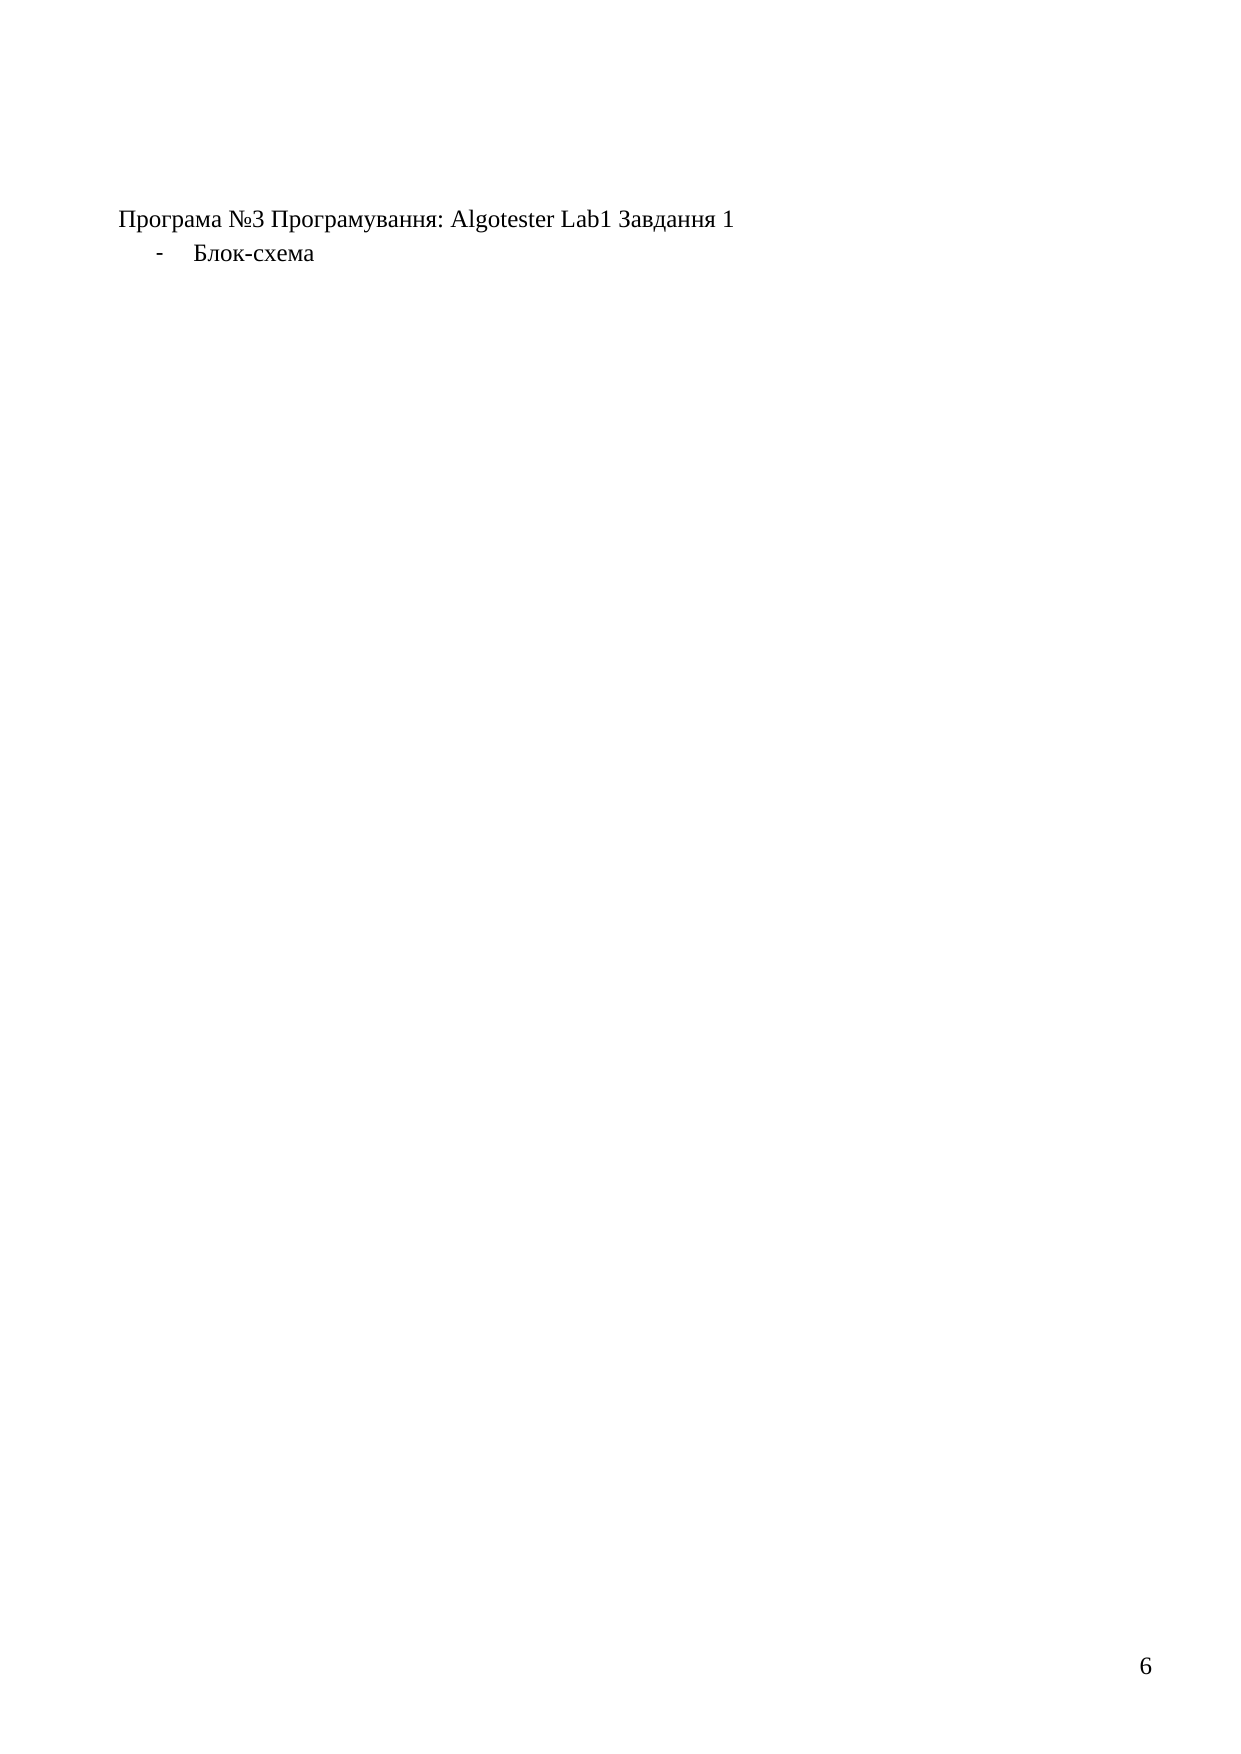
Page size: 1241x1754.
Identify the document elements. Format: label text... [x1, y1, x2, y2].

text Програма №3 Програмування: Algotester Lab1 Завдання 1 [118, 204, 1152, 233]
list Блок-схема [156, 237, 1152, 268]
